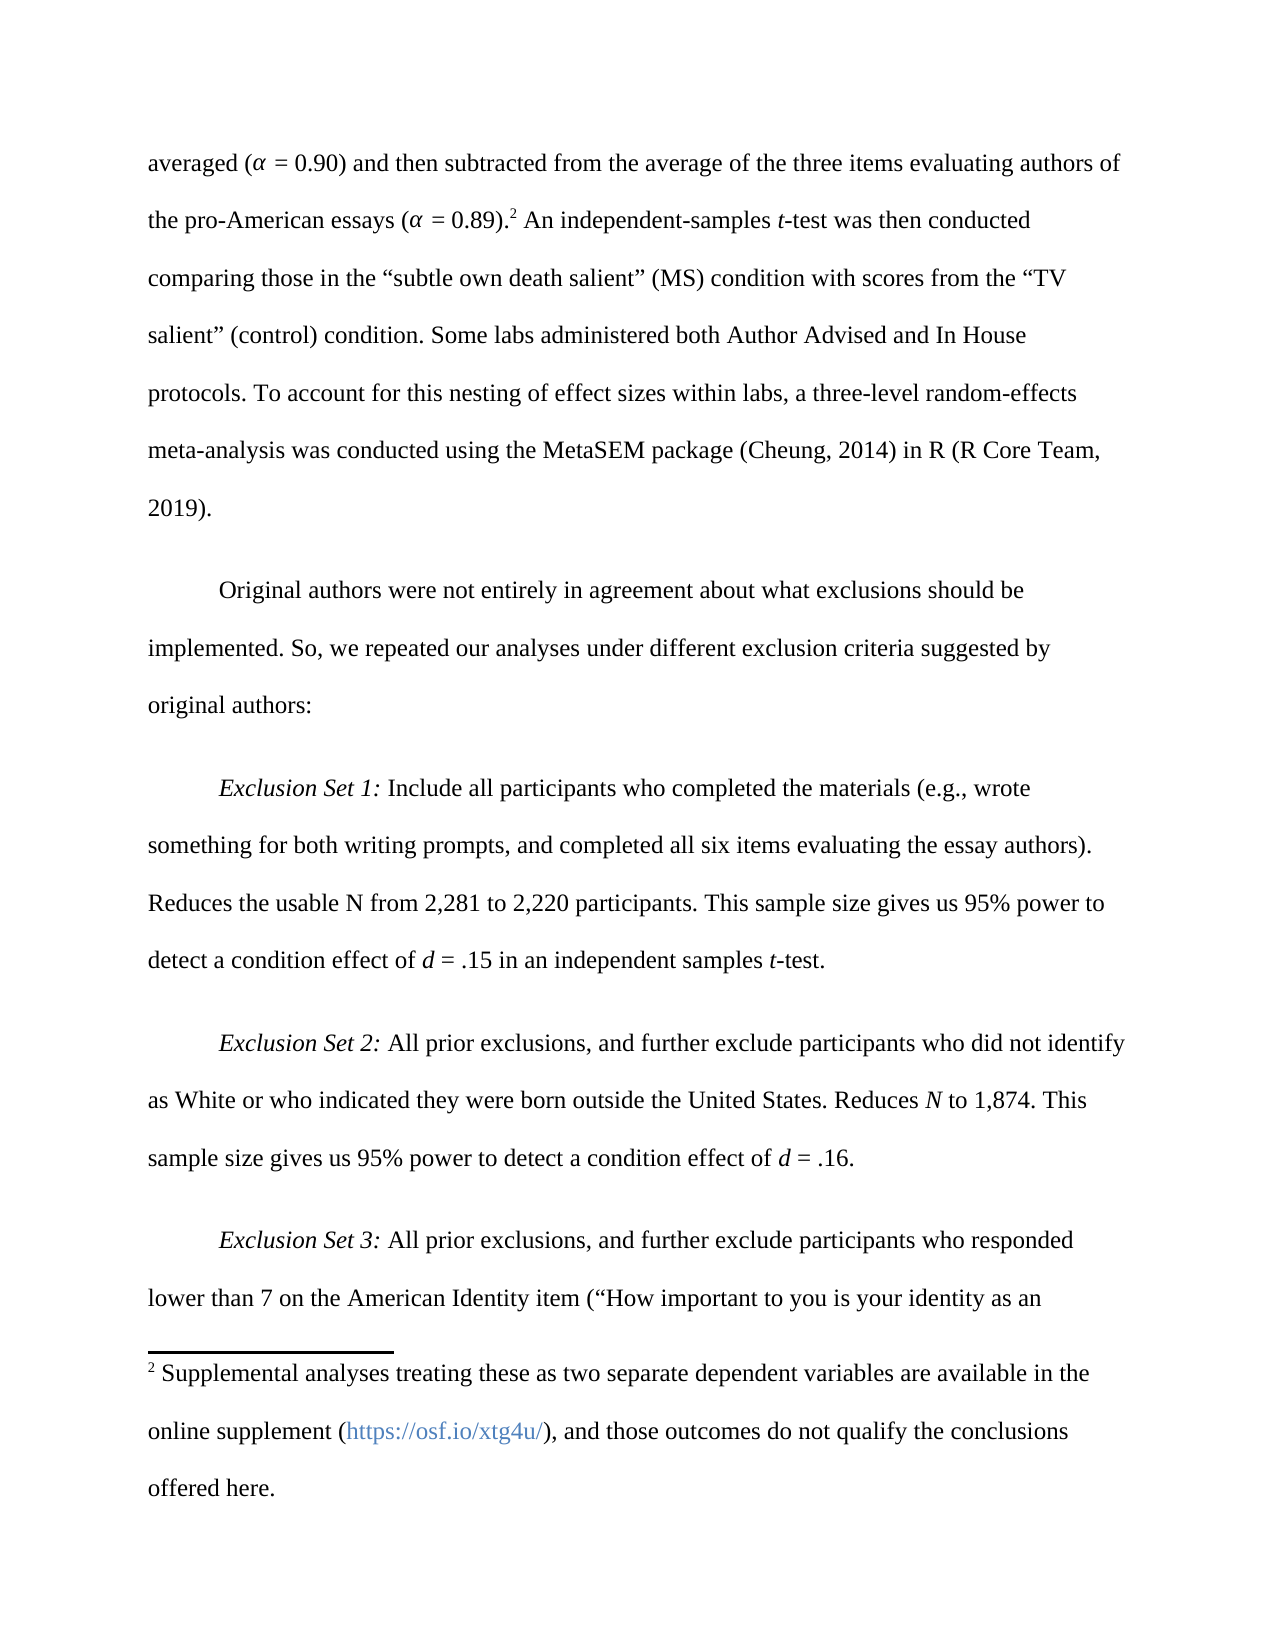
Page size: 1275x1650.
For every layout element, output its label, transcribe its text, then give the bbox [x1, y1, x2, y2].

text Original authors were not entirely in agreement about what exclusions should be implemented. So, we repeated our analyses under different exclusion criteria suggested by original authors: [148, 575, 1127, 719]
text Exclusion Set 2: All prior exclusions, and further exclude participants who did not identify as White or who indicated they were born outside the United States. Reduces N to 1,874. This sample size gives us 95% power to detect a condition effect of d = .16. [148, 1028, 1127, 1171]
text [148, 148, 1127, 521]
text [148, 1225, 1127, 1311]
text Exclusion Set 1: Include all participants who completed the materials (e.g., wrote something for both writing prompts, and completed all six items evaluating the essay authors). Reduces the usable N from 2,281 to 2,220 participants. This sample size gives us 95% power to detect a condition effect of d = .15 in an independent samples t-test. [148, 773, 1127, 974]
